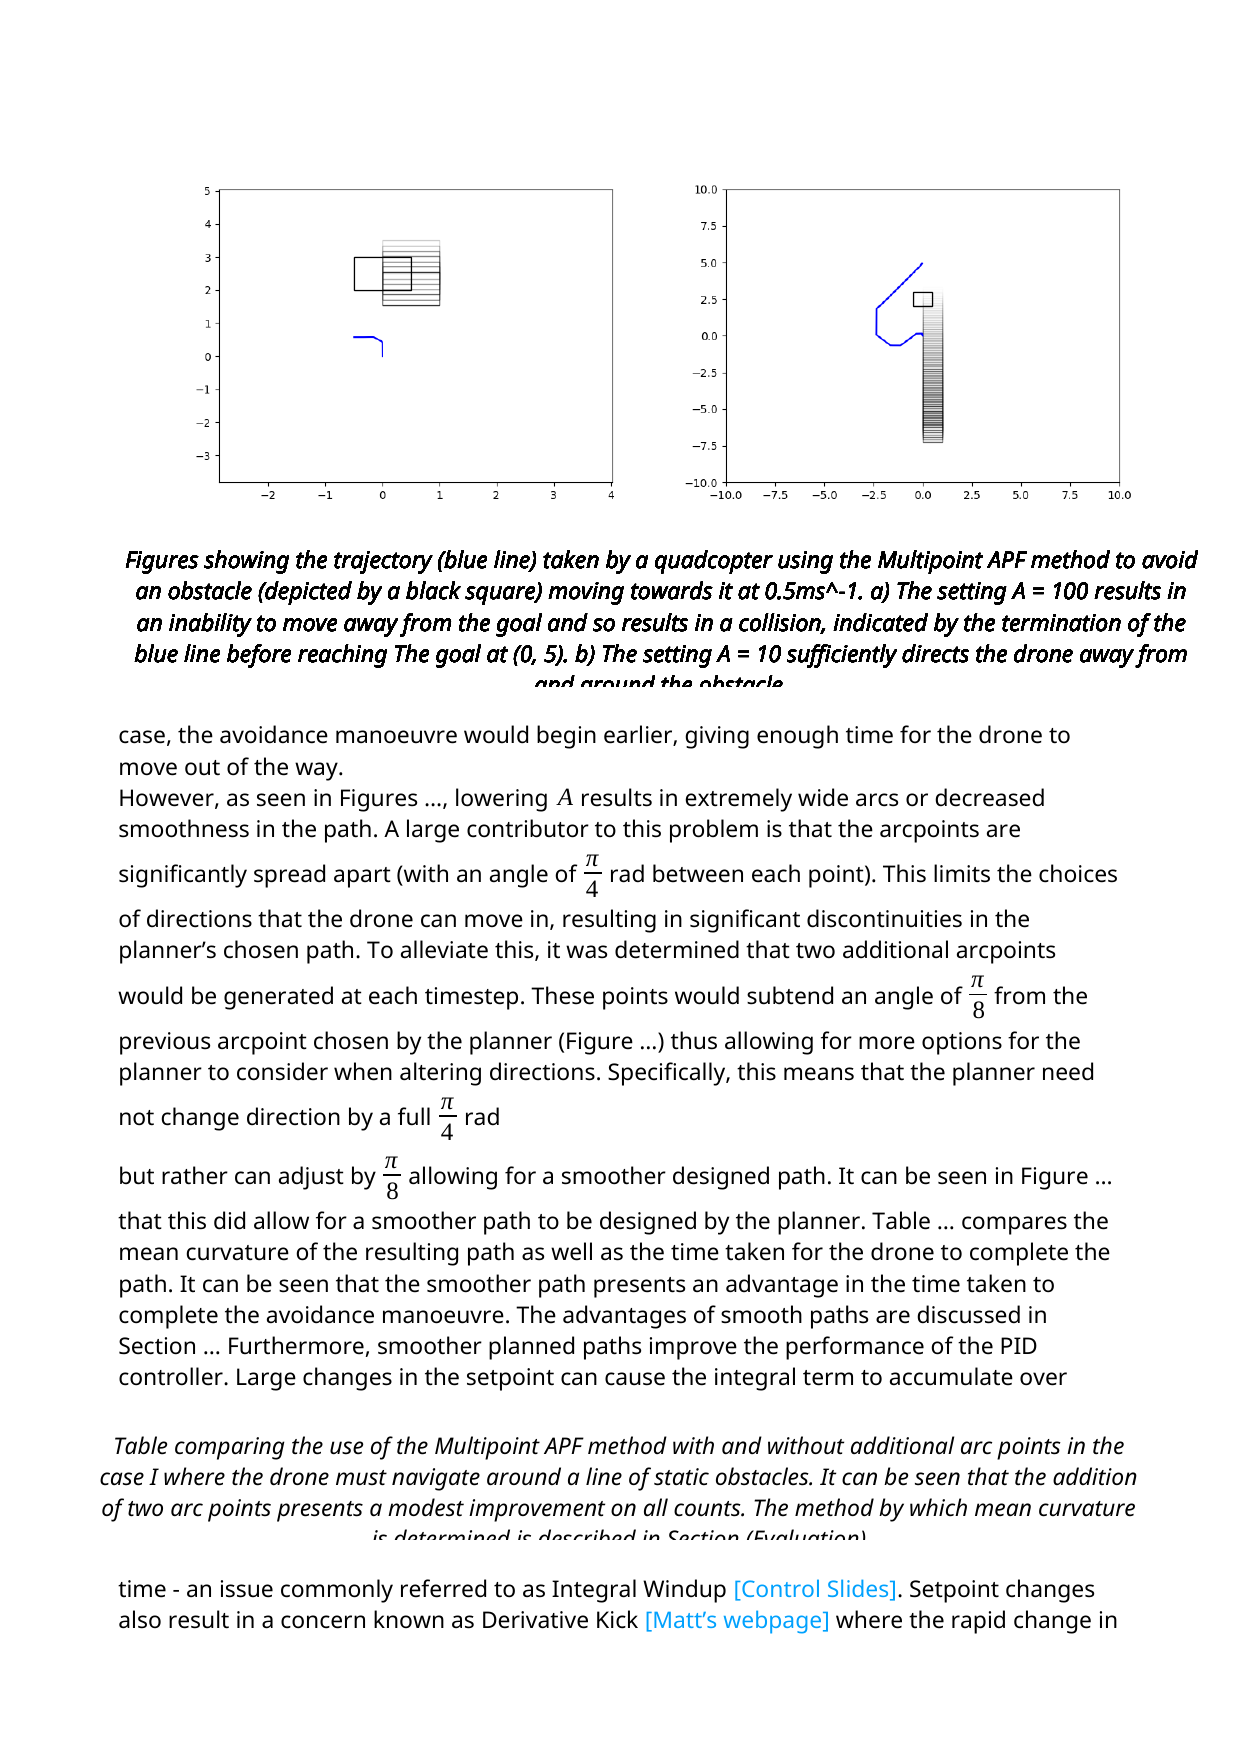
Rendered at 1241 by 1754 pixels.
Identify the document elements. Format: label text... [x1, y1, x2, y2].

picture [155, 143, 1170, 524]
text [118, 1146, 1122, 1635]
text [118, 131, 1122, 782]
text However, as seen in Figures …, lowering results in extremely wide arcs or decreased smoothness in the path. A large contributor to this problem is that the arcpoints are significantly spread apart (with an angle of rad between each point). This limits the choices of directions that the drone can move in, resulting in significant discontinuities in the planner’s chosen path. To alleviate this, it was determined that two additional arcpoints would be generated at each timestep. These points would subtend an angle of from the previous arcpoint chosen by the planner (Figure …) thus allowing for more options for the planner to consider when altering directions. Specifically, this means that the planner need not change direction by a full rad [118, 782, 1122, 1146]
